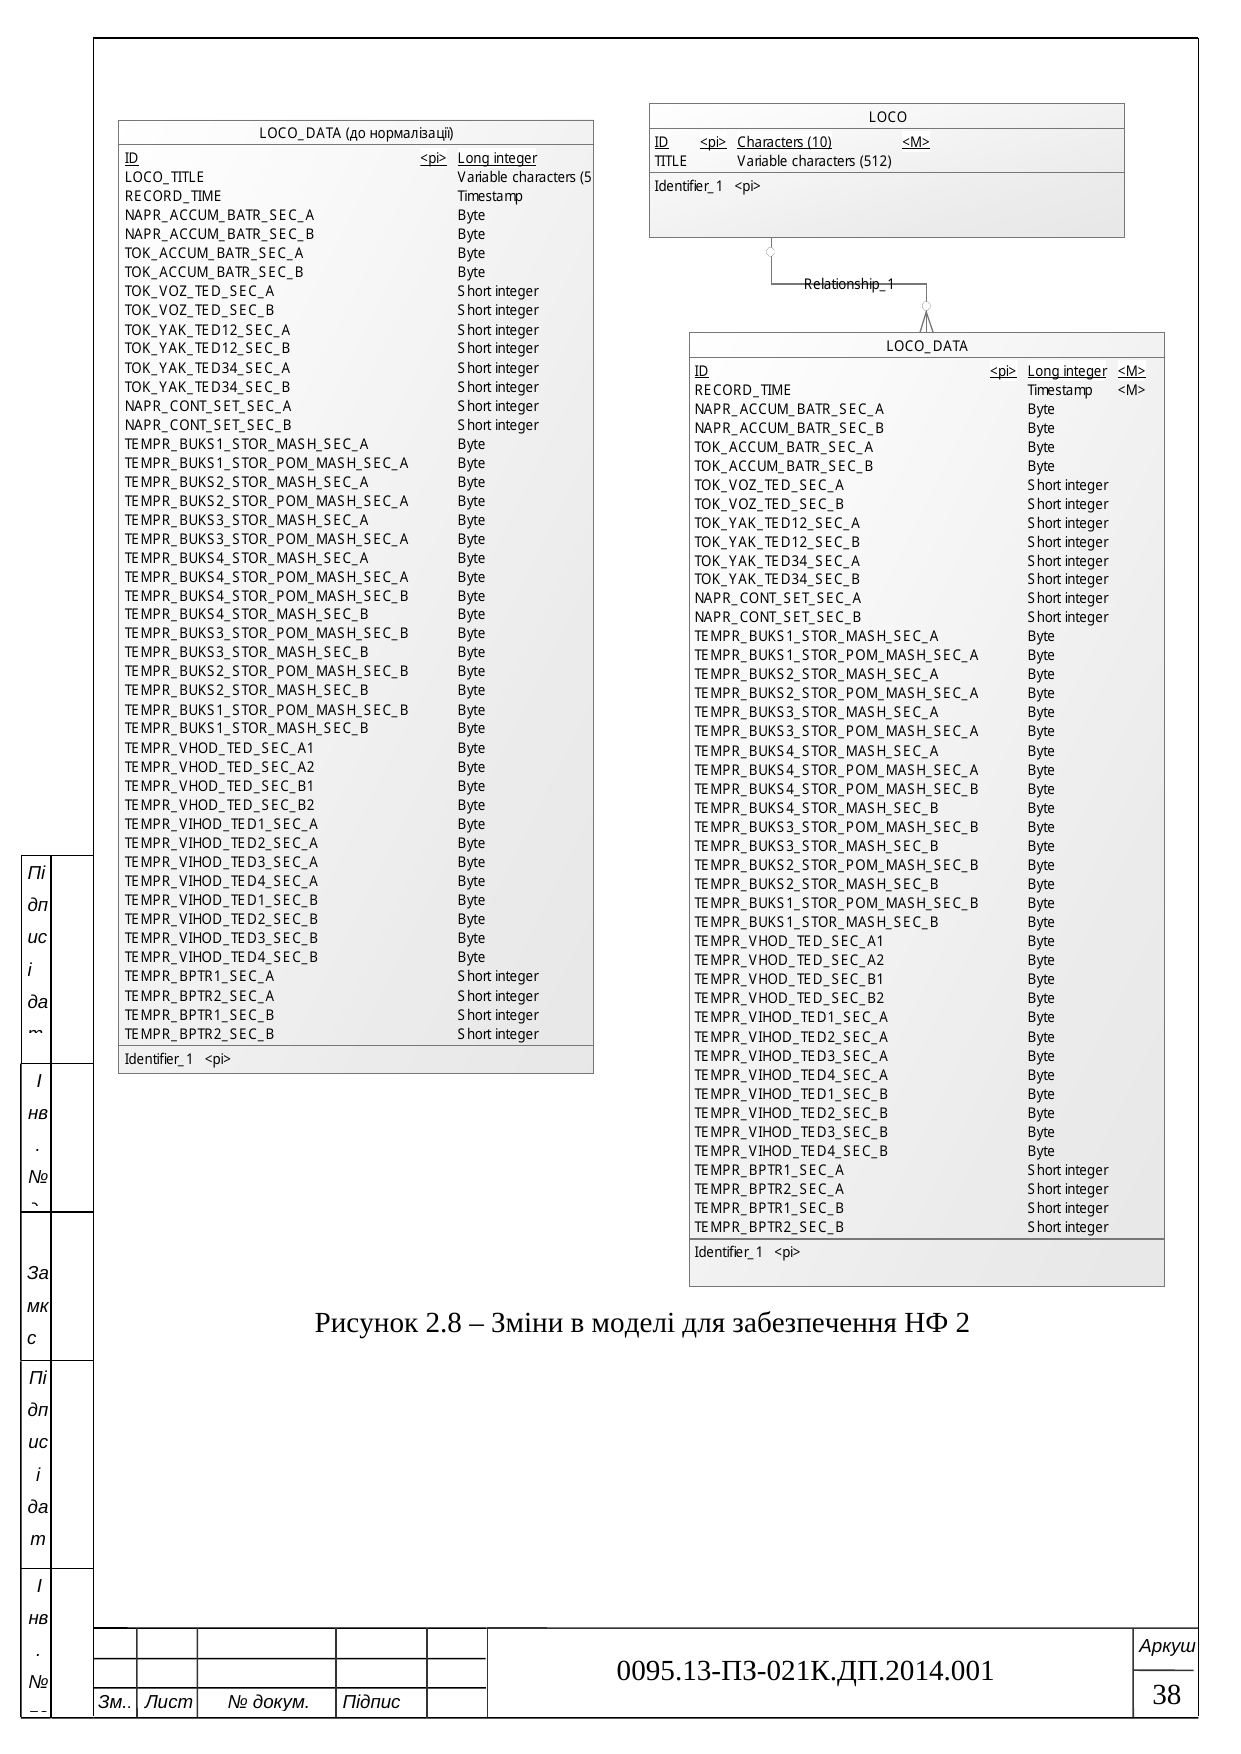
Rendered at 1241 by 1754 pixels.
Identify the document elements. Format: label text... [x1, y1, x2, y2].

text Рисунок 2.8 – Зміни в моделі для забезпечення НФ 2 [118, 1305, 1167, 1338]
